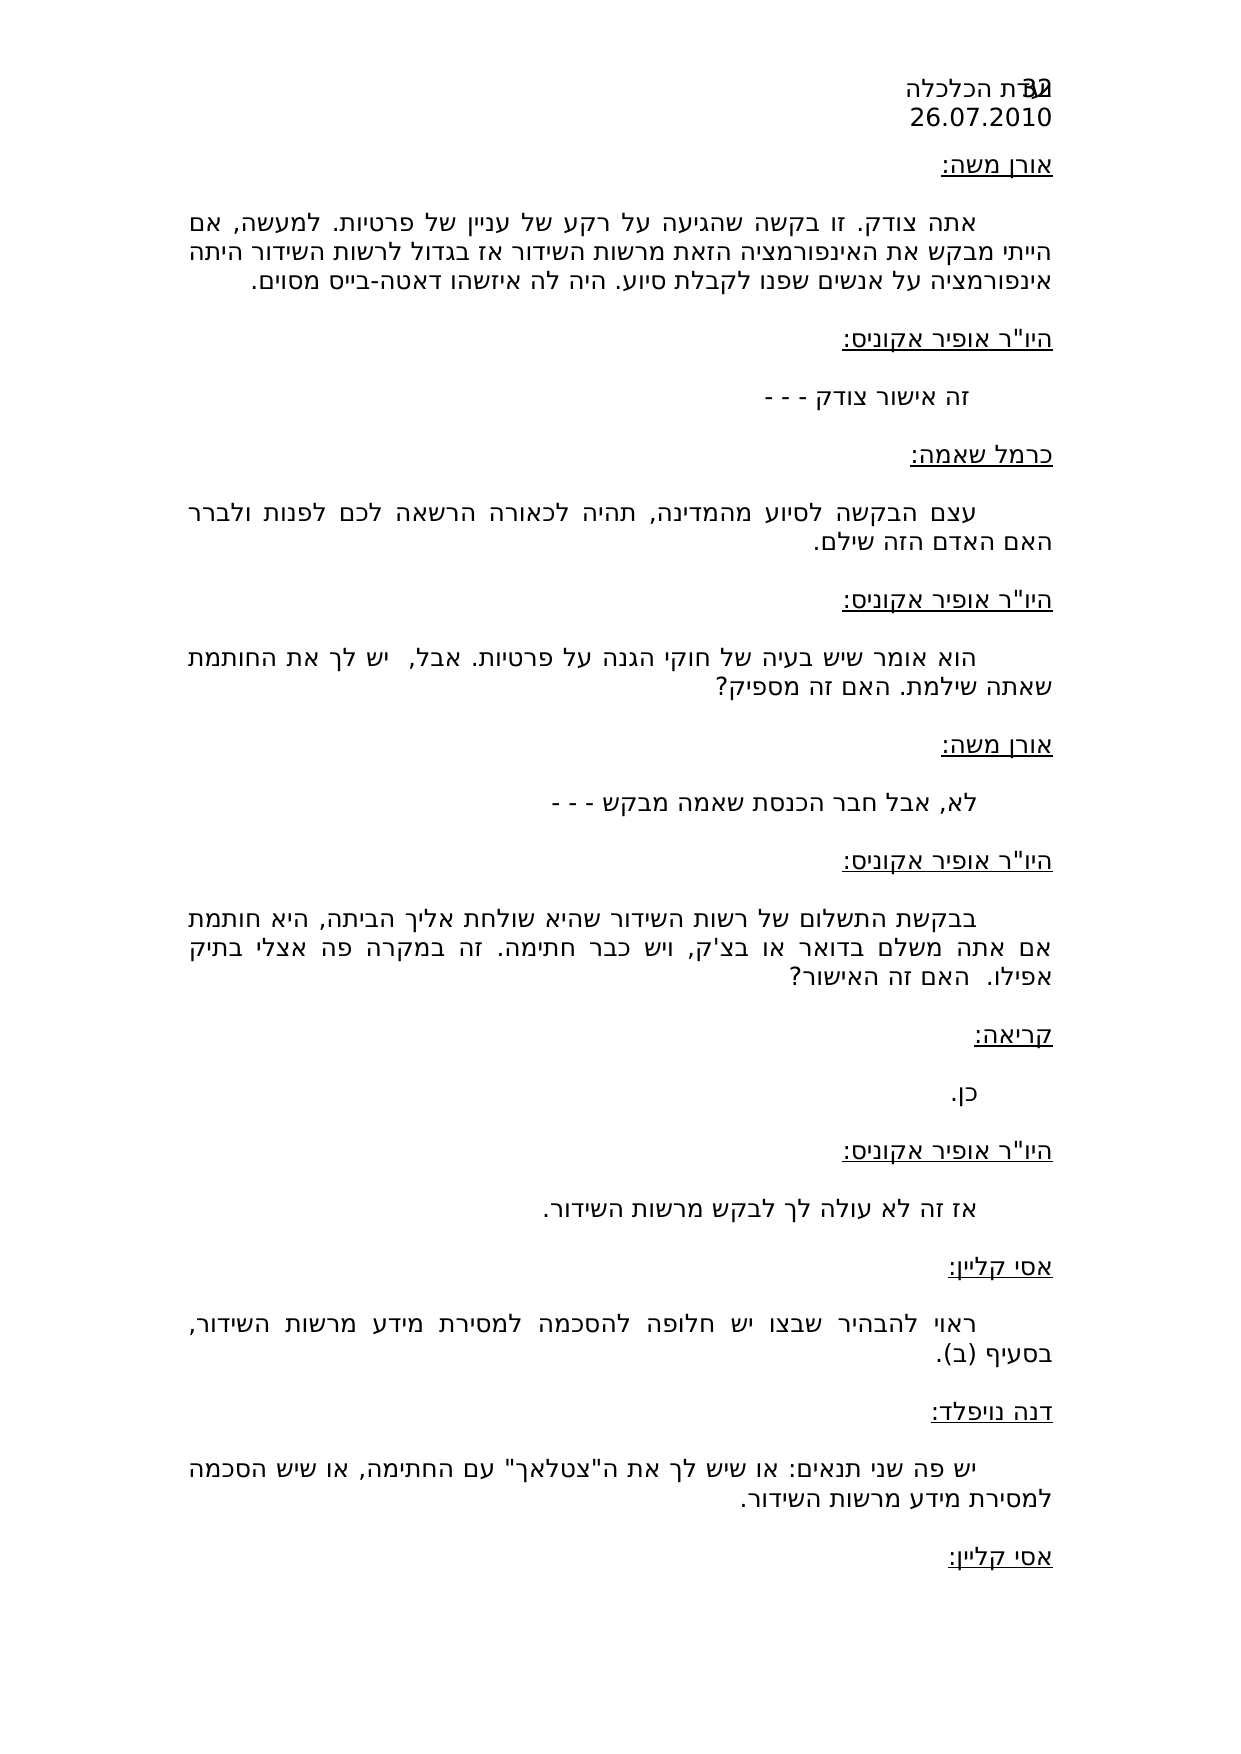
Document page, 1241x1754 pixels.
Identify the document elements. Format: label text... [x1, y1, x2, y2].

text היו"ר אופיר אקוניס: [187, 585, 1053, 614]
text בבקשת התשלום של רשות השידור שהיא שולחת אליך הביתה, היא חותמת אם אתה משלם בדואר או בצ'ק, ויש כבר חתימה. זה במקרה פה אצלי בתיק אפילו. האם זה האישור? [187, 904, 1053, 991]
text כן. [187, 1078, 1053, 1107]
text אתה צודק. זו בקשה שהגיעה על רקע של עניין של פרטיות. למעשה, אם הייתי מבקש את האינפורמציה הזאת מרשות השידור אז בגדול לרשות השידור היתה אינפורמציה על אנשים שפנו לקבלת סיוע. היה לה איזשהו דאטה-בייס מסוים. [187, 208, 1053, 295]
text היו"ר אופיר אקוניס: [187, 1136, 1053, 1165]
text היו"ר אופיר אקוניס: [187, 324, 1053, 353]
text יש פה שני תנאים: או שיש לך את ה"צטלאך" עם החתימה, או שיש הסכמה למסירת מידע מרשות השידור. [187, 1454, 1053, 1513]
text ראוי להבהיר שבצו יש חלופה להסכמה למסירת מידע מרשות השידור, בסעיף (ב). [187, 1309, 1053, 1368]
text קריאה: [187, 1020, 1053, 1049]
text עצם הבקשה לסיוע מהמדינה, תהיה לכאורה הרשאה לכם לפנות ולברר האם האדם הזה שילם. [187, 498, 1053, 556]
text אסי קליין: [187, 1252, 1053, 1281]
text אורן משה: [187, 730, 1053, 759]
text היו"ר אופיר אקוניס: [187, 846, 1053, 875]
text אז זה לא עולה לך לבקש מרשות השידור. [187, 1194, 1053, 1223]
text כרמל שאמה: [187, 440, 1053, 469]
text הוא אומר שיש בעיה של חוקי הגנה על פרטיות. אבל, יש לך את החותמת שאתה שילמת. האם זה מספיק? [187, 643, 1053, 701]
text אסי קליין: [187, 1542, 1053, 1571]
text לא, אבל חבר הכנסת שאמה מבקש - - - [187, 788, 1053, 817]
text זה אישור צודק - - - [187, 382, 1053, 411]
text אורן משה: [187, 150, 1053, 179]
text דנה נויפלד: [187, 1397, 1053, 1426]
